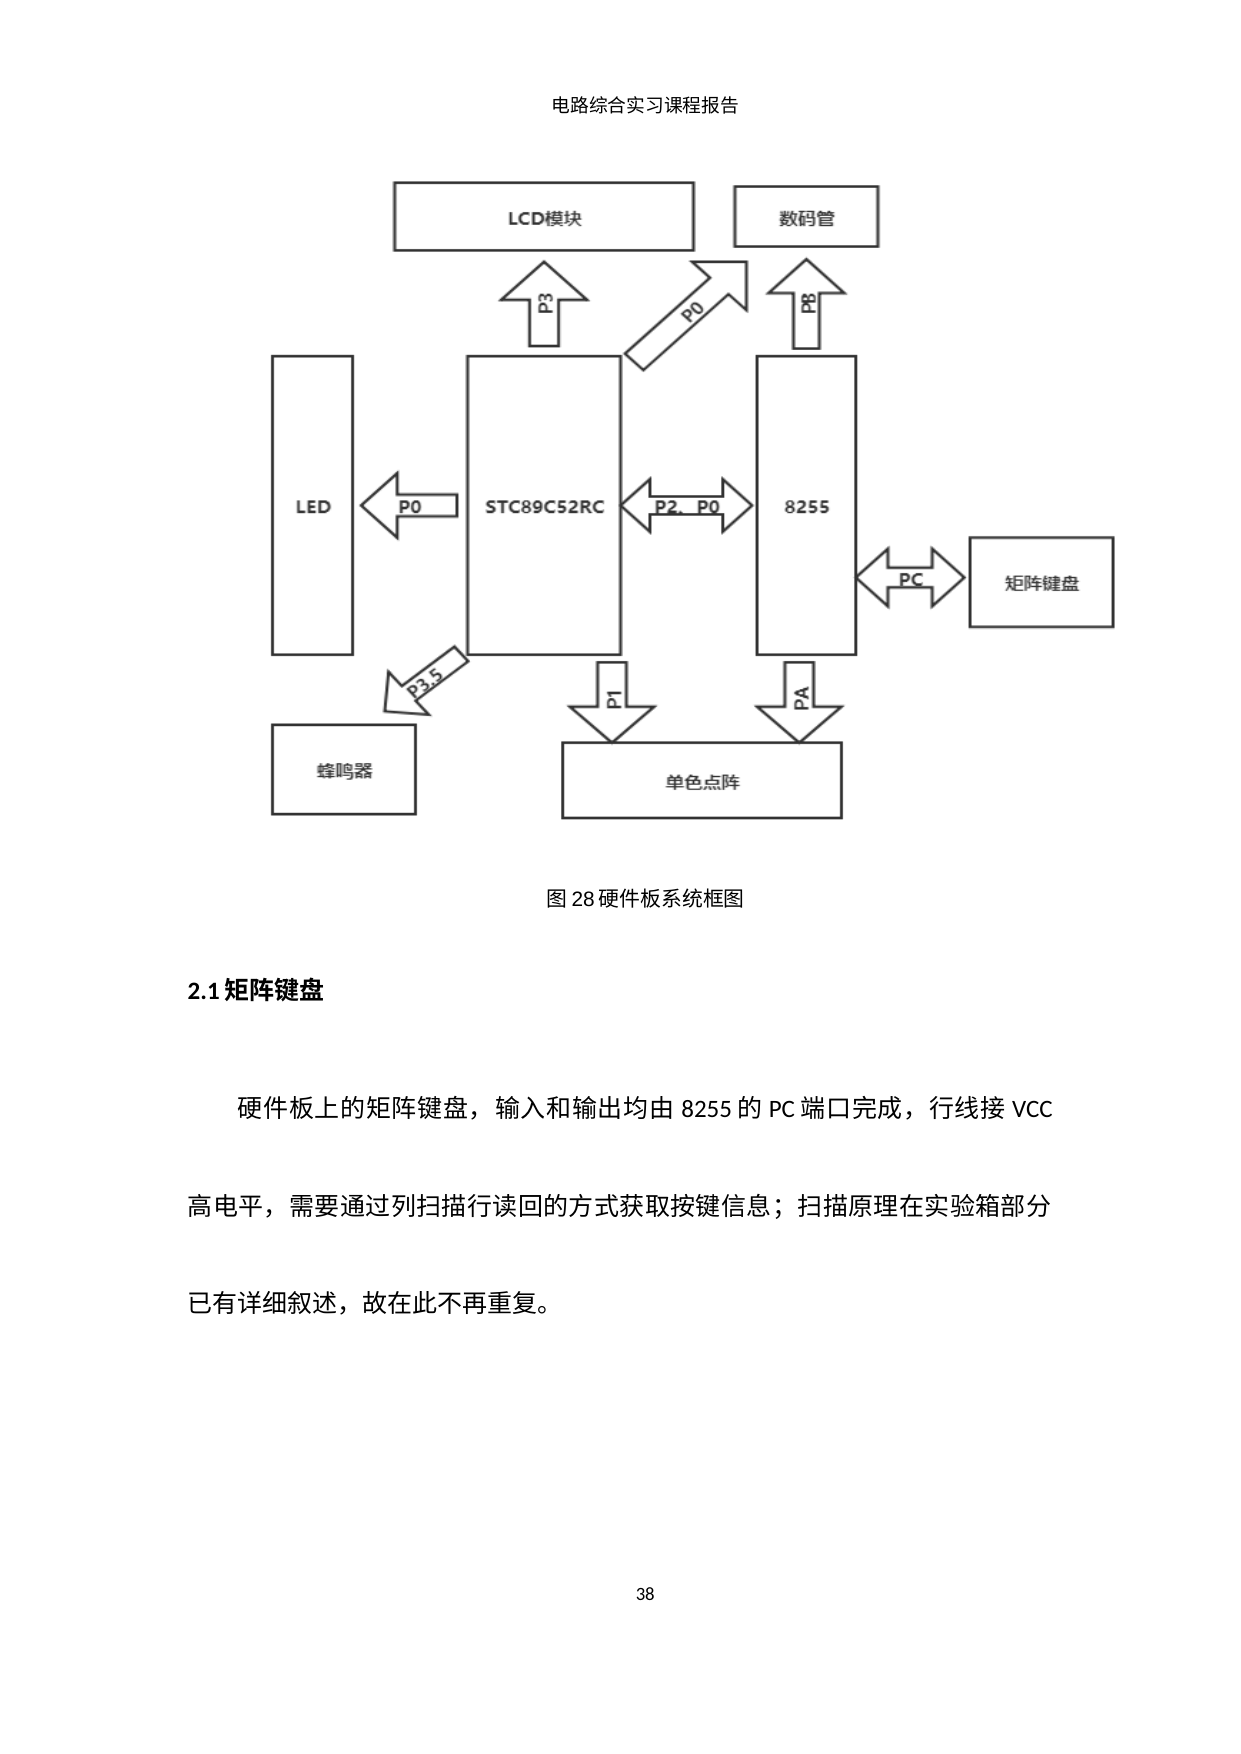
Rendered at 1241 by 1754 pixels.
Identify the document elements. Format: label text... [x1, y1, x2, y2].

text 图 28硬件板系统框图 [187, 881, 1053, 914]
text 硬件板上的矩阵键盘，输入和输出均由8255的PC端口完成，行线接VCC高电平，需要通过列扫描行读回的方式获取按键信息；扫描原理在实验箱部分已有详细叙述，故在此不再重复。 [187, 1074, 1053, 1334]
picture [237, 151, 1149, 850]
subtitle 2.1矩阵键盘 [187, 956, 1053, 1021]
